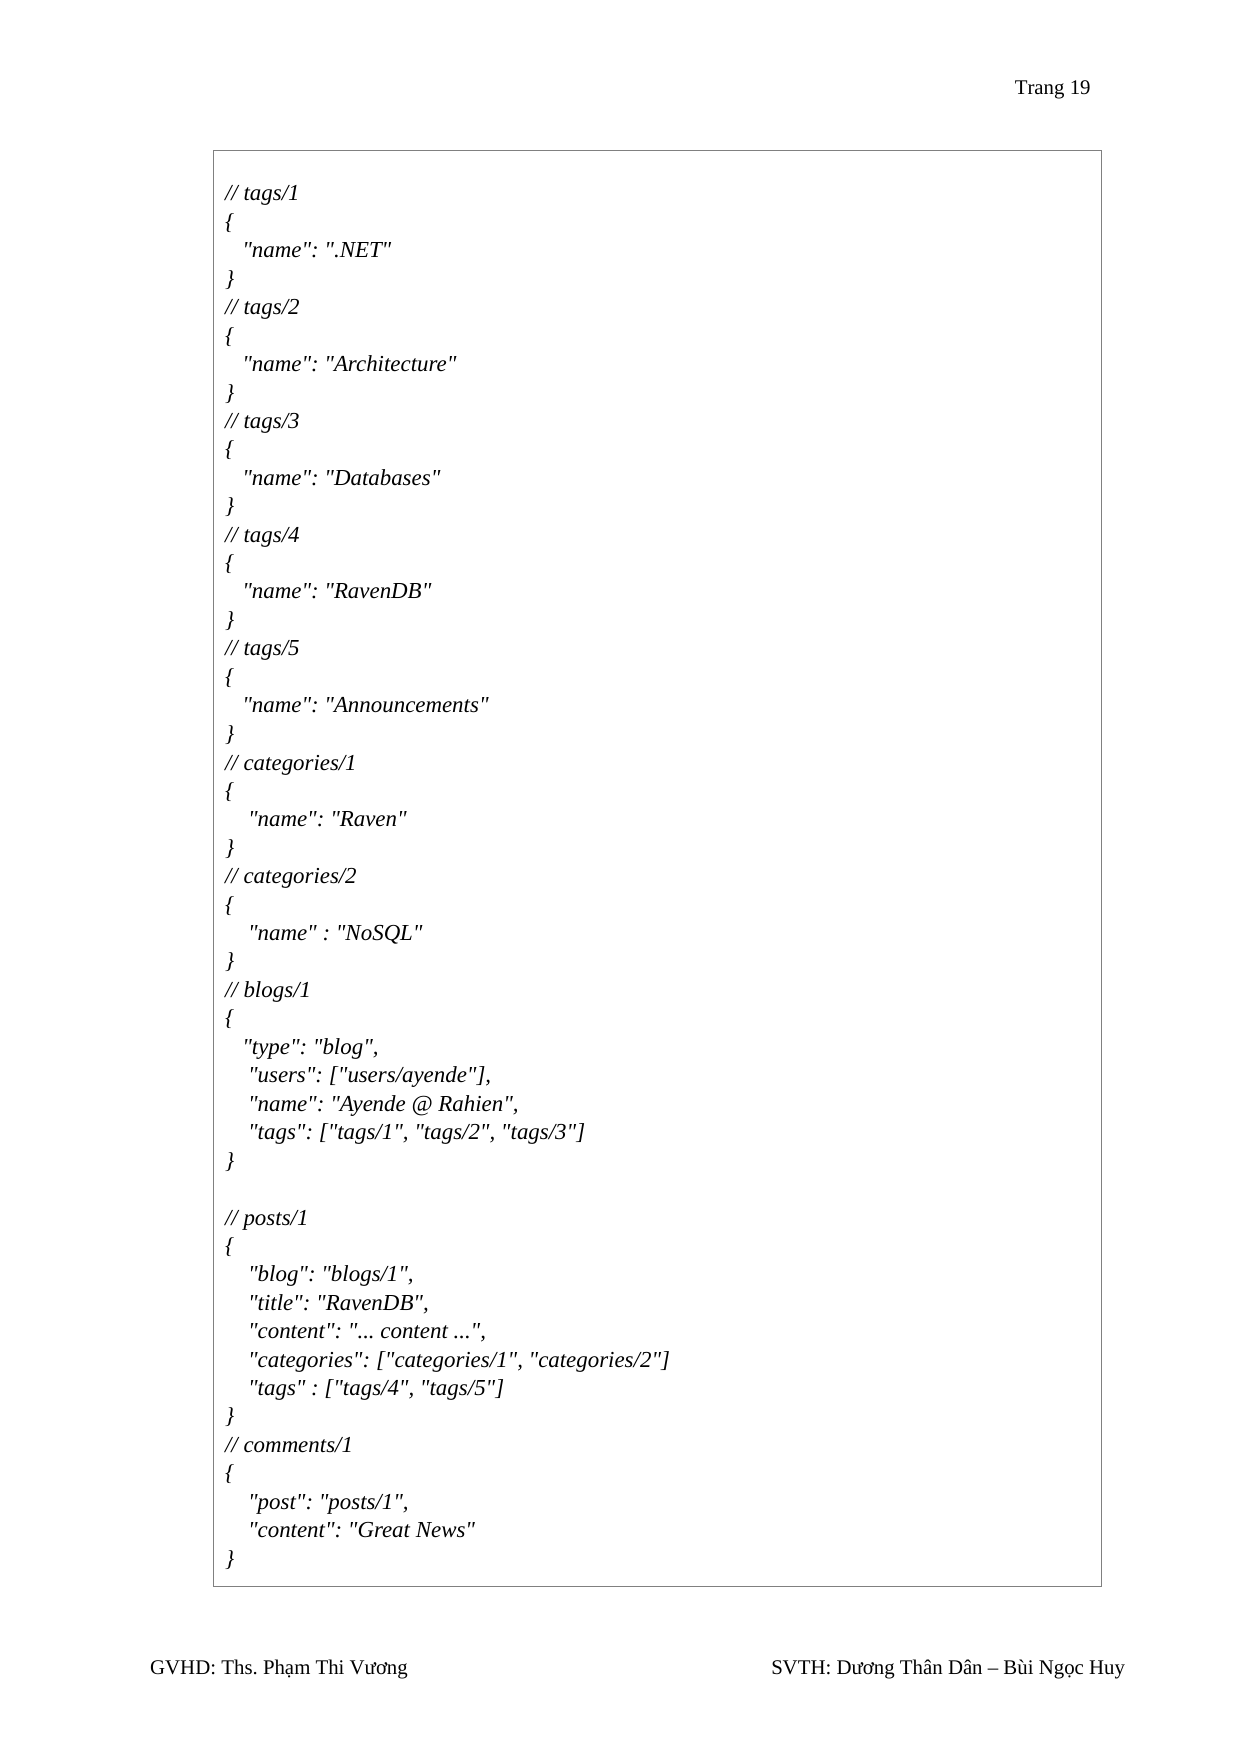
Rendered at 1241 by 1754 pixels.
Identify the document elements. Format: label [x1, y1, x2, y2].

table_header [214, 151, 1101, 1586]
